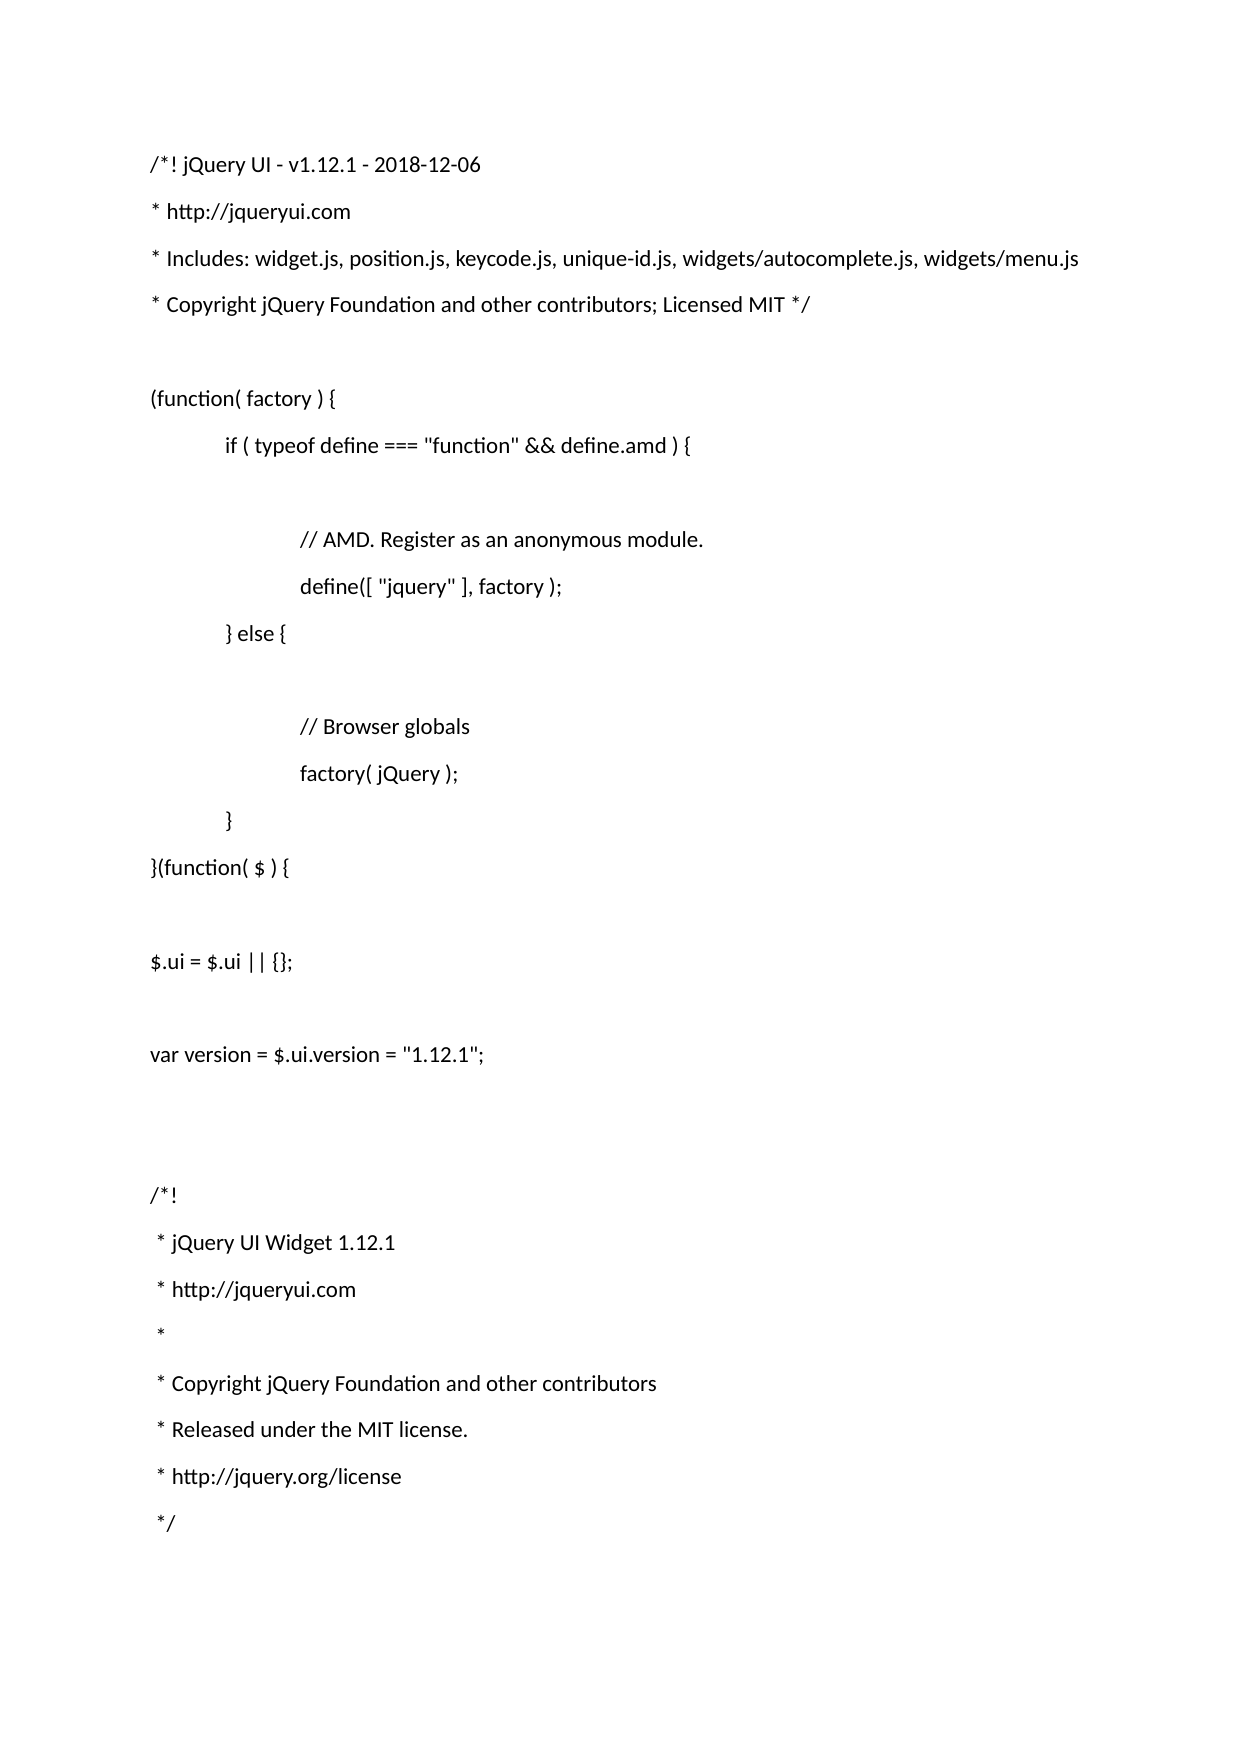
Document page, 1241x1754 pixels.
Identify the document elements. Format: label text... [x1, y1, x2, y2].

text * Released under the MIT license. [150, 1416, 1090, 1444]
text // AMD. Register as an anonymous module. [150, 525, 1090, 553]
text * Includes: widget.js, position.js, keycode.js, unique-id.js, widgets/autocomplete.js, widgets/menu.js [150, 244, 1090, 272]
text * Copyright jQuery Foundation and other contributors [150, 1369, 1090, 1397]
text * http://jqueryui.com [150, 197, 1090, 225]
text * Copyright jQuery Foundation and other contributors; Licensed MIT */ [150, 291, 1090, 319]
text * [150, 1322, 1090, 1350]
text * jQuery UI Widget 1.12.1 [150, 1228, 1090, 1256]
text } [150, 806, 1090, 834]
text */ [150, 1509, 1090, 1537]
text // Browser globals [150, 712, 1090, 741]
text var version = $.ui.version = "1.12.1"; [150, 1041, 1090, 1069]
text factory( jQuery ); [150, 759, 1090, 787]
text /*! jQuery UI - v1.12.1 - 2018-12-06 [150, 150, 1090, 178]
text }(function( $ ) { [150, 853, 1090, 881]
text define([ "jquery" ], factory ); [150, 572, 1090, 600]
text if ( typeof define === "function" && define.amd ) { [150, 431, 1090, 459]
text * http://jquery.org/license [150, 1462, 1090, 1491]
text * http://jqueryui.com [150, 1275, 1090, 1303]
text } else { [150, 619, 1090, 647]
text (function( factory ) { [150, 384, 1090, 412]
text /*! [150, 1181, 1090, 1209]
text $.ui = $.ui || {}; [150, 947, 1090, 975]
